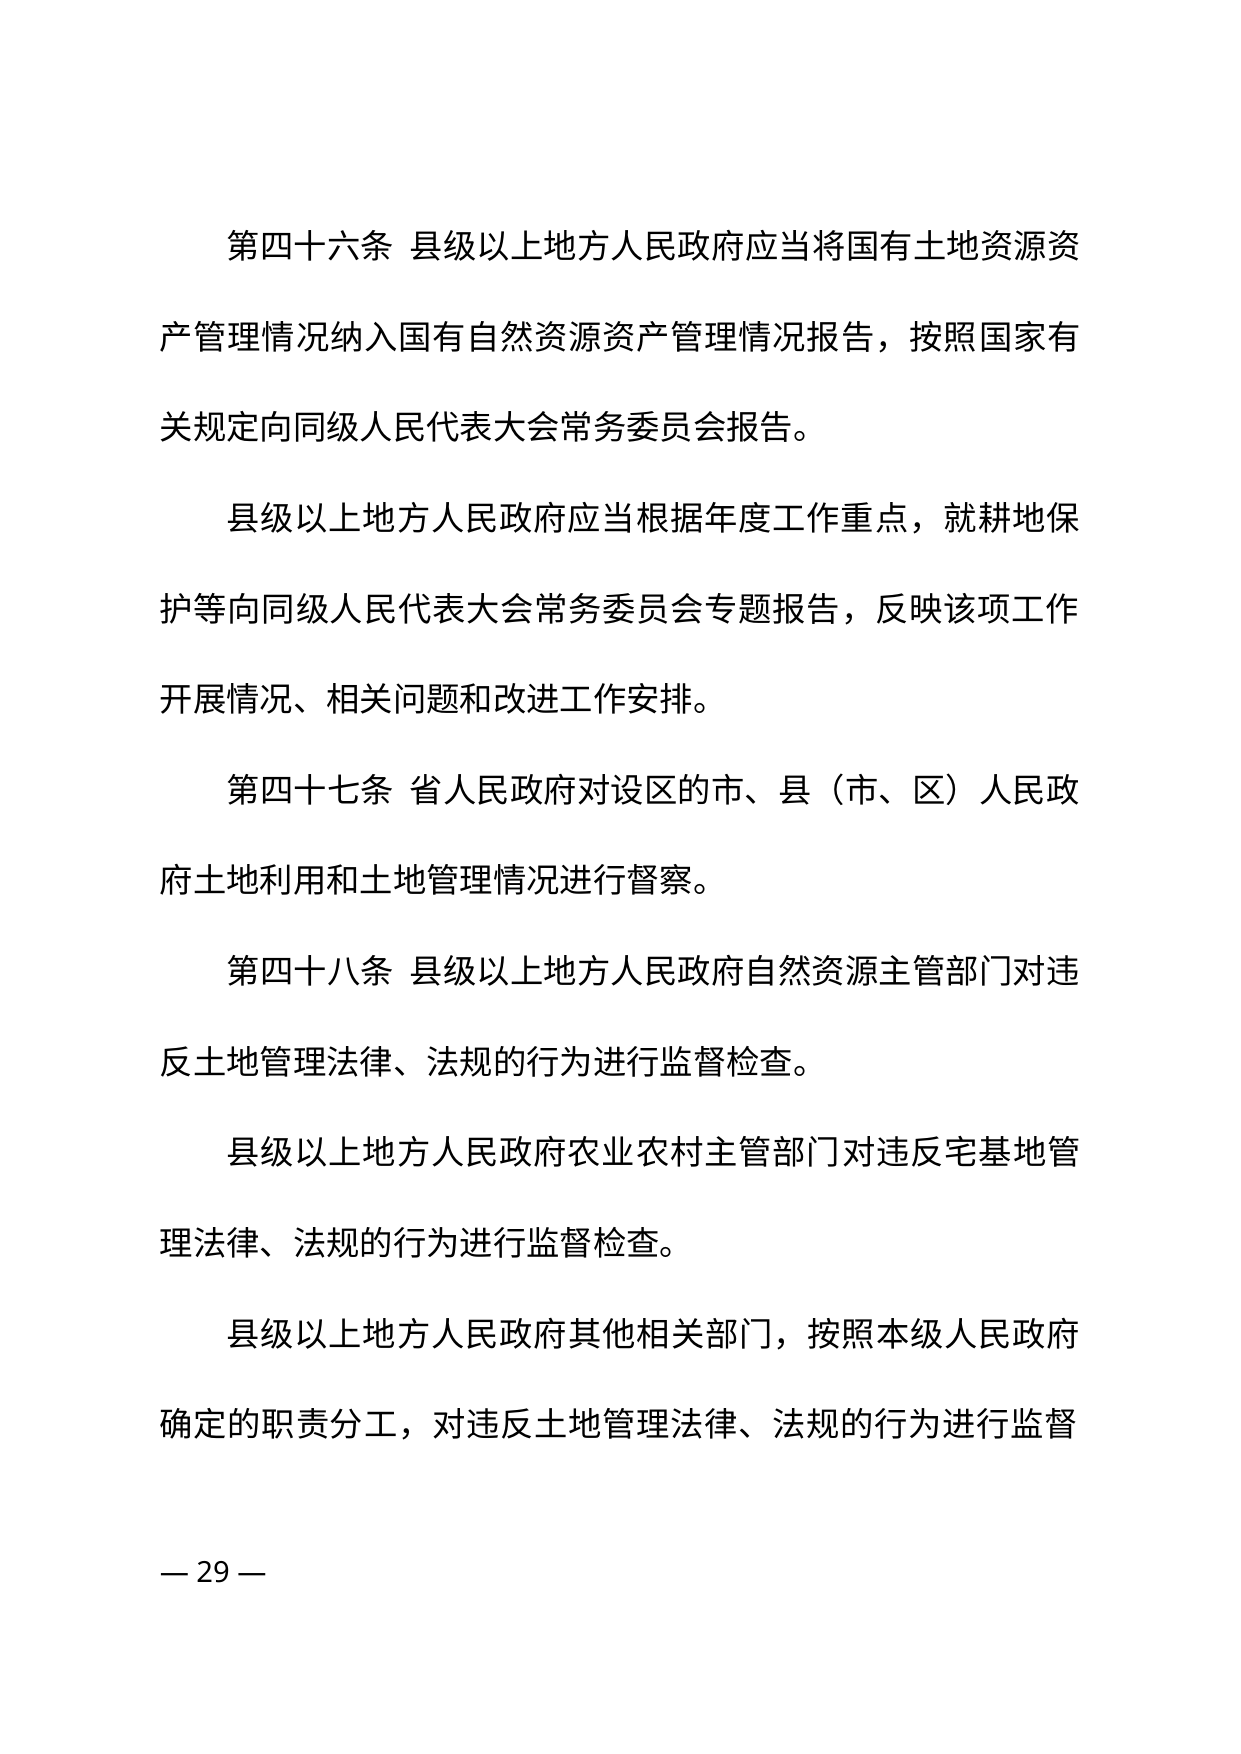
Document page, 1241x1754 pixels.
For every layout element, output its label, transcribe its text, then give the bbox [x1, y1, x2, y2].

text 第四十八条 县级以上地方人民政府自然资源主管部门对违反土地管理法律、法规的行为进行监督检查。 [159, 945, 1081, 1126]
text 第四十六条 县级以上地方人民政府应当将国有土地资源资产管理情况纳入国有自然资源资产管理情况报告，按照国家有关规定向同级人民代表大会常务委员会报告。 [159, 220, 1081, 492]
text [159, 1307, 1081, 1489]
text 县级以上地方人民政府农业农村主管部门对违反宅基地管理法律、法规的行为进行监督检查。 [159, 1126, 1081, 1307]
text 第四十七条 省人民政府对设区的市、县（市、区）人民政府土地利用和土地管理情况进行督察。 [159, 764, 1081, 945]
text 县级以上地方人民政府应当根据年度工作重点，就耕地保护等向同级人民代表大会常务委员会专题报告，反映该项工作开展情况、相关问题和改进工作安排。 [159, 492, 1081, 764]
